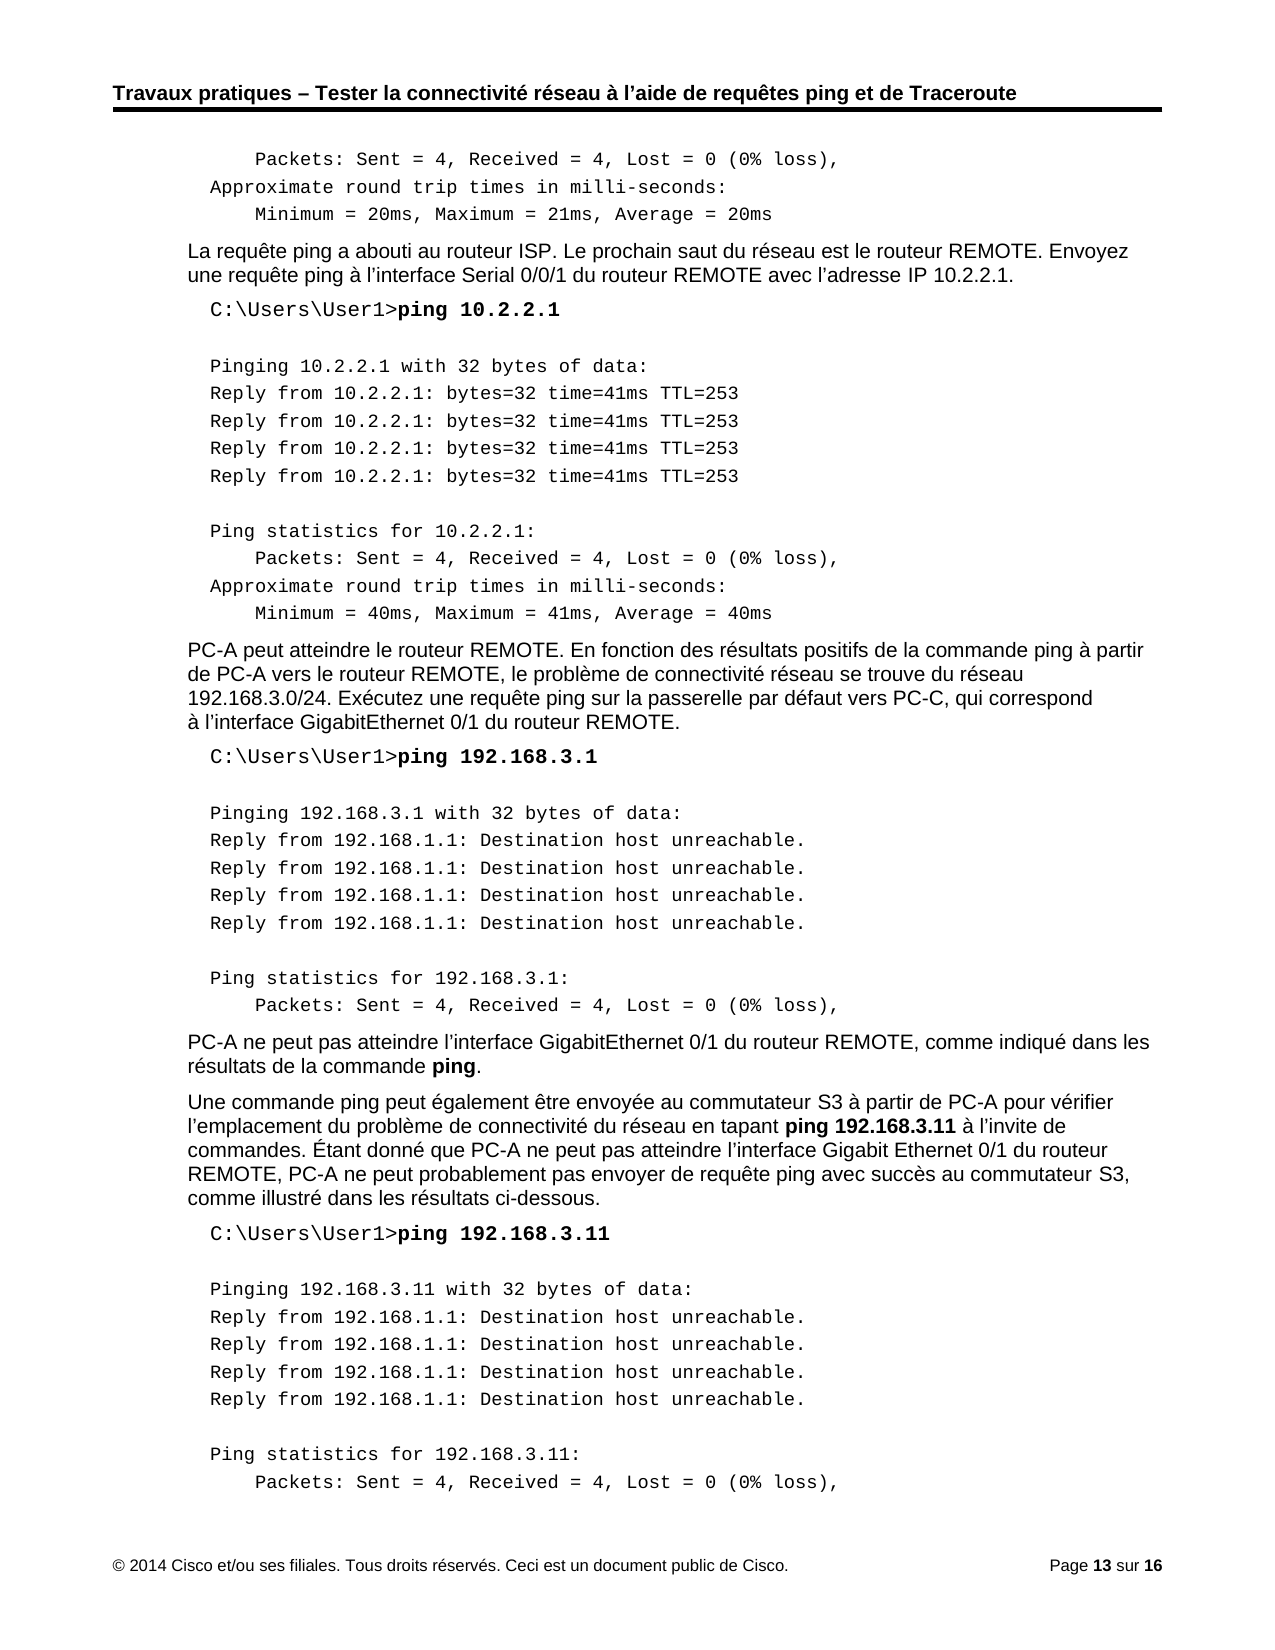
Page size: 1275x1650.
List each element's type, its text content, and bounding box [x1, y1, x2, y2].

text Reply from 192.168.1.1: Destination host unreachable. [210, 1335, 1162, 1356]
text Reply from 192.168.1.1: Destination host unreachable. [210, 858, 1162, 880]
text Reply from 192.168.1.1: Destination host unreachable. [210, 913, 1162, 935]
text Minimum = 40ms, Maximum = 41ms, Average = 40ms [210, 604, 1162, 625]
text Pinging 192.168.3.1 with 32 bytes of data: [210, 803, 1162, 825]
text Approximate round trip times in milli-seconds: [210, 577, 1162, 598]
text Reply from 192.168.1.1: Destination host unreachable. [210, 831, 1162, 852]
text Pinging 10.2.2.1 with 32 bytes of data: [210, 357, 1162, 378]
text Approximate round trip times in milli-seconds: [210, 177, 1162, 199]
text Packets: Sent = 4, Received = 4, Lost = 0 (0% loss), [210, 996, 1162, 1017]
text Packets: Sent = 4, Received = 4, Lost = 0 (0% loss), [210, 150, 1162, 171]
text Ping statistics for 192.168.3.1: [210, 968, 1162, 990]
text Packets: Sent = 4, Received = 4, Lost = 0 (0% loss), [210, 1472, 1162, 1494]
text C:\Users\User1>ping 192.168.3.1 [210, 746, 1162, 770]
text Reply from 192.168.1.1: Destination host unreachable. [210, 1307, 1162, 1329]
text Pinging 192.168.3.11 with 32 bytes of data: [210, 1280, 1162, 1301]
text Reply from 192.168.1.1: Destination host unreachable. [210, 886, 1162, 907]
text Une commande ping peut également être envoyée au commutateur S3 à partir de PC-A pour vérifier l’emplacement du problème de connectivité du réseau en tapant ping 192.168.3.11 à l’invite de commandes. Étant donné que PC-A ne peut pas atteindre l’interface Gigabit Ethernet 0/1 du routeur REMOTE, PC-A ne peut probablement pas envoyer de requête ping avec succès au commutateur S3, comme illustré dans les résultats ci-dessous. [187, 1090, 1162, 1210]
text PC-A ne peut pas atteindre l’interface GigabitEthernet 0/1 du routeur REMOTE, comme indiqué dans les résultats de la commande ping. [187, 1030, 1162, 1078]
text Reply from 192.168.1.1: Destination host unreachable. [210, 1390, 1162, 1411]
text Ping statistics for 10.2.2.1: [210, 522, 1162, 543]
text Reply from 10.2.2.1: bytes=32 time=41ms TTL=253 [210, 467, 1162, 488]
text Minimum = 20ms, Maximum = 21ms, Average = 20ms [210, 205, 1162, 226]
text C:\Users\User1>ping 192.168.3.11 [210, 1222, 1162, 1246]
text Reply from 10.2.2.1: bytes=32 time=41ms TTL=253 [210, 439, 1162, 460]
text C:\Users\User1>ping 10.2.2.1 [210, 299, 1162, 323]
text Reply from 192.168.1.1: Destination host unreachable. [210, 1362, 1162, 1384]
text Reply from 10.2.2.1: bytes=32 time=41ms TTL=253 [210, 412, 1162, 433]
text La requête ping a abouti au routeur ISP. Le prochain saut du réseau est le routeur REMOTE. Envoyez une requête ping à l’interface Serial 0/0/1 du routeur REMOTE avec l’adresse IP 10.2.2.1. [187, 239, 1162, 287]
text Reply from 10.2.2.1: bytes=32 time=41ms TTL=253 [210, 384, 1162, 405]
text Ping statistics for 192.168.3.11: [210, 1445, 1162, 1466]
text PC-A peut atteindre le routeur REMOTE. En fonction des résultats positifs de la commande ping à partir de PC-A vers le routeur REMOTE, le problème de connectivité réseau se trouve du réseau 192.168.3.0/24. Exécutez une requête ping sur la passerelle par défaut vers PC-C, qui correspond à l’interface GigabitEthernet 0/1 du routeur REMOTE. [187, 638, 1162, 734]
text Packets: Sent = 4, Received = 4, Lost = 0 (0% loss), [210, 549, 1162, 570]
